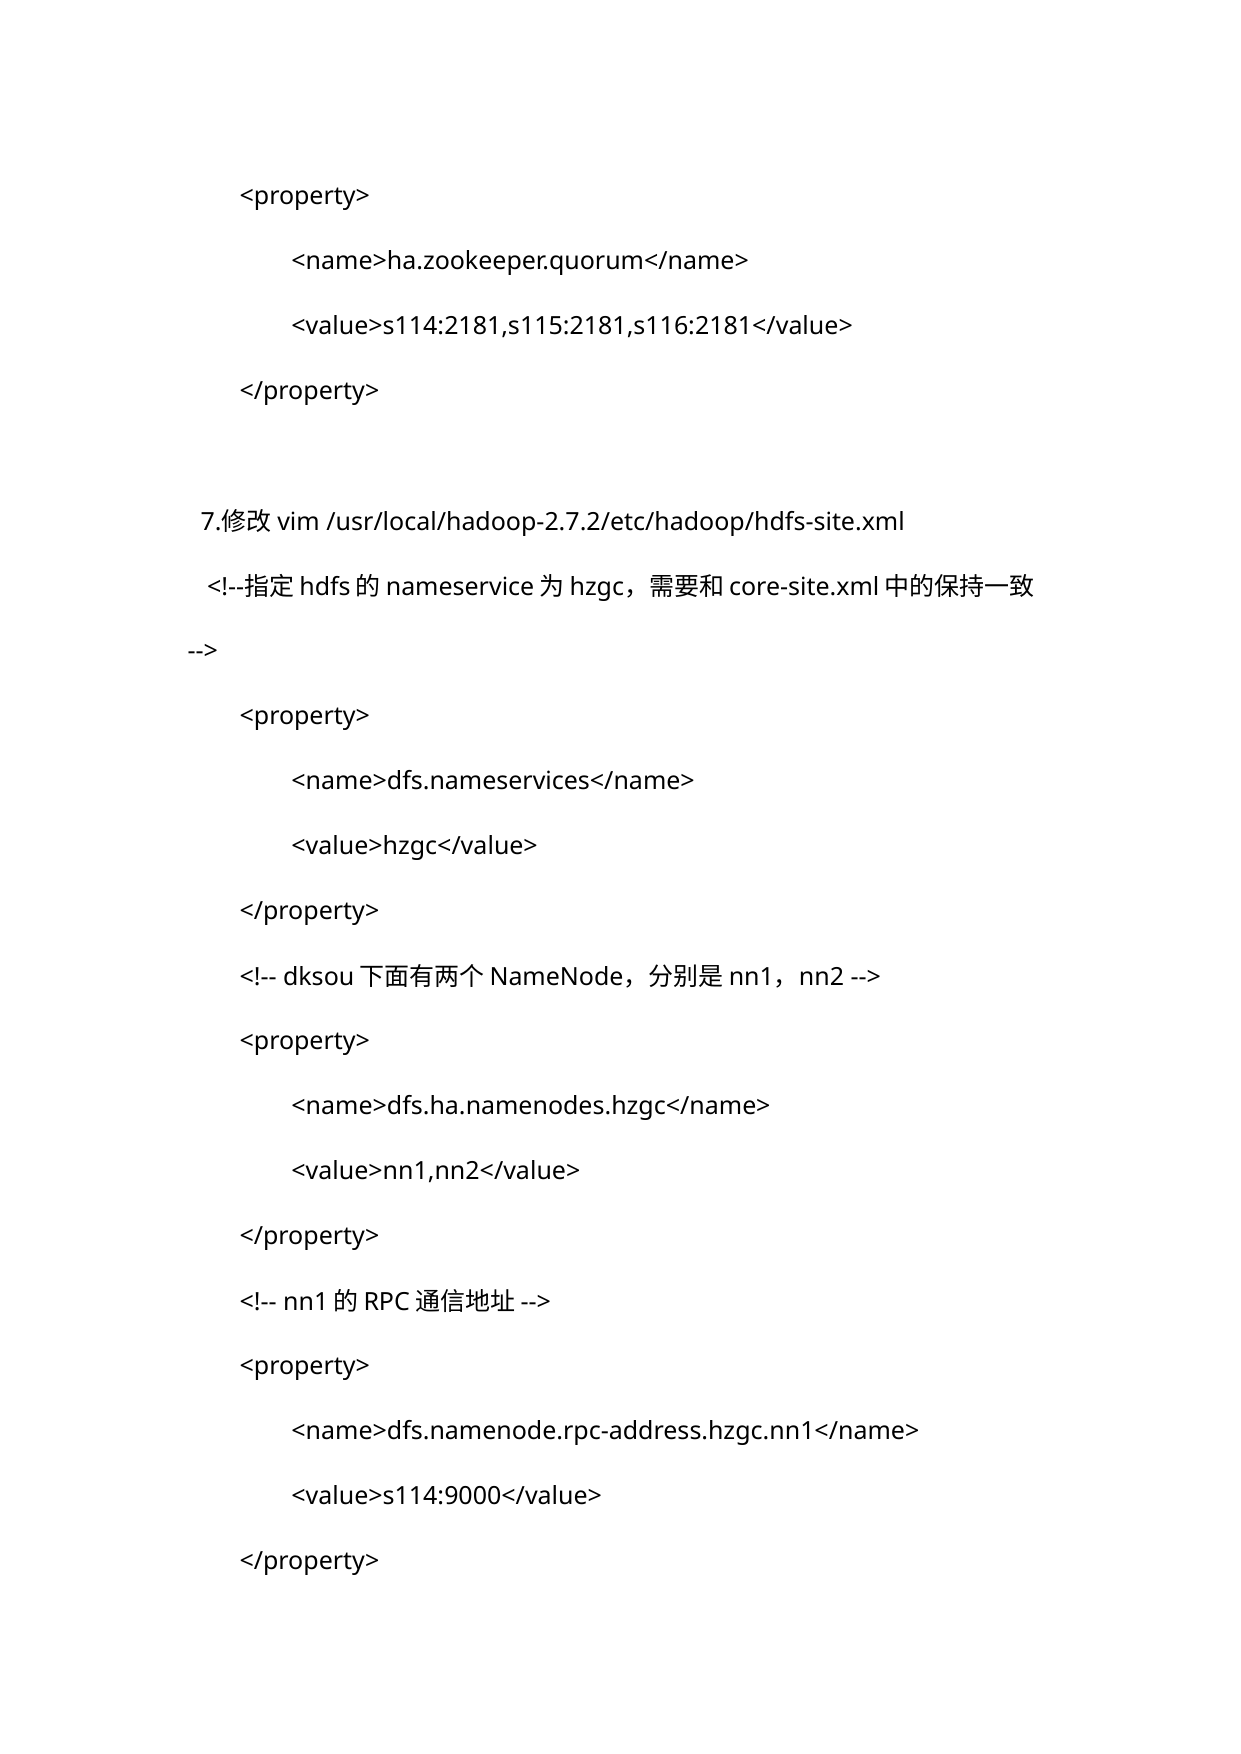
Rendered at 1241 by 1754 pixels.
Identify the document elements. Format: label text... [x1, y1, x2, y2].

text <name>dfs.nameservices</name> [187, 747, 1053, 812]
text <property> [187, 1332, 1053, 1397]
text <!-- dksou下面有两个NameNode，分别是nn1，nn2 --> [187, 942, 1053, 1007]
text <value>s114:9000</value> [187, 1462, 1053, 1527]
text 7.修改 vim /usr/local/hadoop-2.7.2/etc/hadoop/hdfs-site.xml [187, 487, 1053, 552]
text <property> [187, 682, 1053, 747]
text <!--指定hdfs的nameservice为hzgc，需要和core-site.xml中的保持一致 --> [187, 552, 1053, 682]
text <name>dfs.namenode.rpc-address.hzgc.nn1</name> [187, 1397, 1053, 1462]
text <property> [187, 1007, 1053, 1072]
text <!-- nn1的RPC通信地址 --> [187, 1267, 1053, 1332]
text </property> [187, 357, 1053, 422]
text <name>dfs.ha.namenodes.hzgc</name> [187, 1072, 1053, 1137]
text <value>hzgc</value> [187, 812, 1053, 877]
text <value>s114:2181,s115:2181,s116:2181</value> [187, 292, 1053, 357]
text </property> [187, 1527, 1053, 1592]
text <property> [187, 162, 1053, 227]
text <name>ha.zookeeper.quorum</name> [187, 227, 1053, 292]
text </property> [187, 1202, 1053, 1267]
text </property> [187, 877, 1053, 942]
text <value>nn1,nn2</value> [187, 1137, 1053, 1202]
